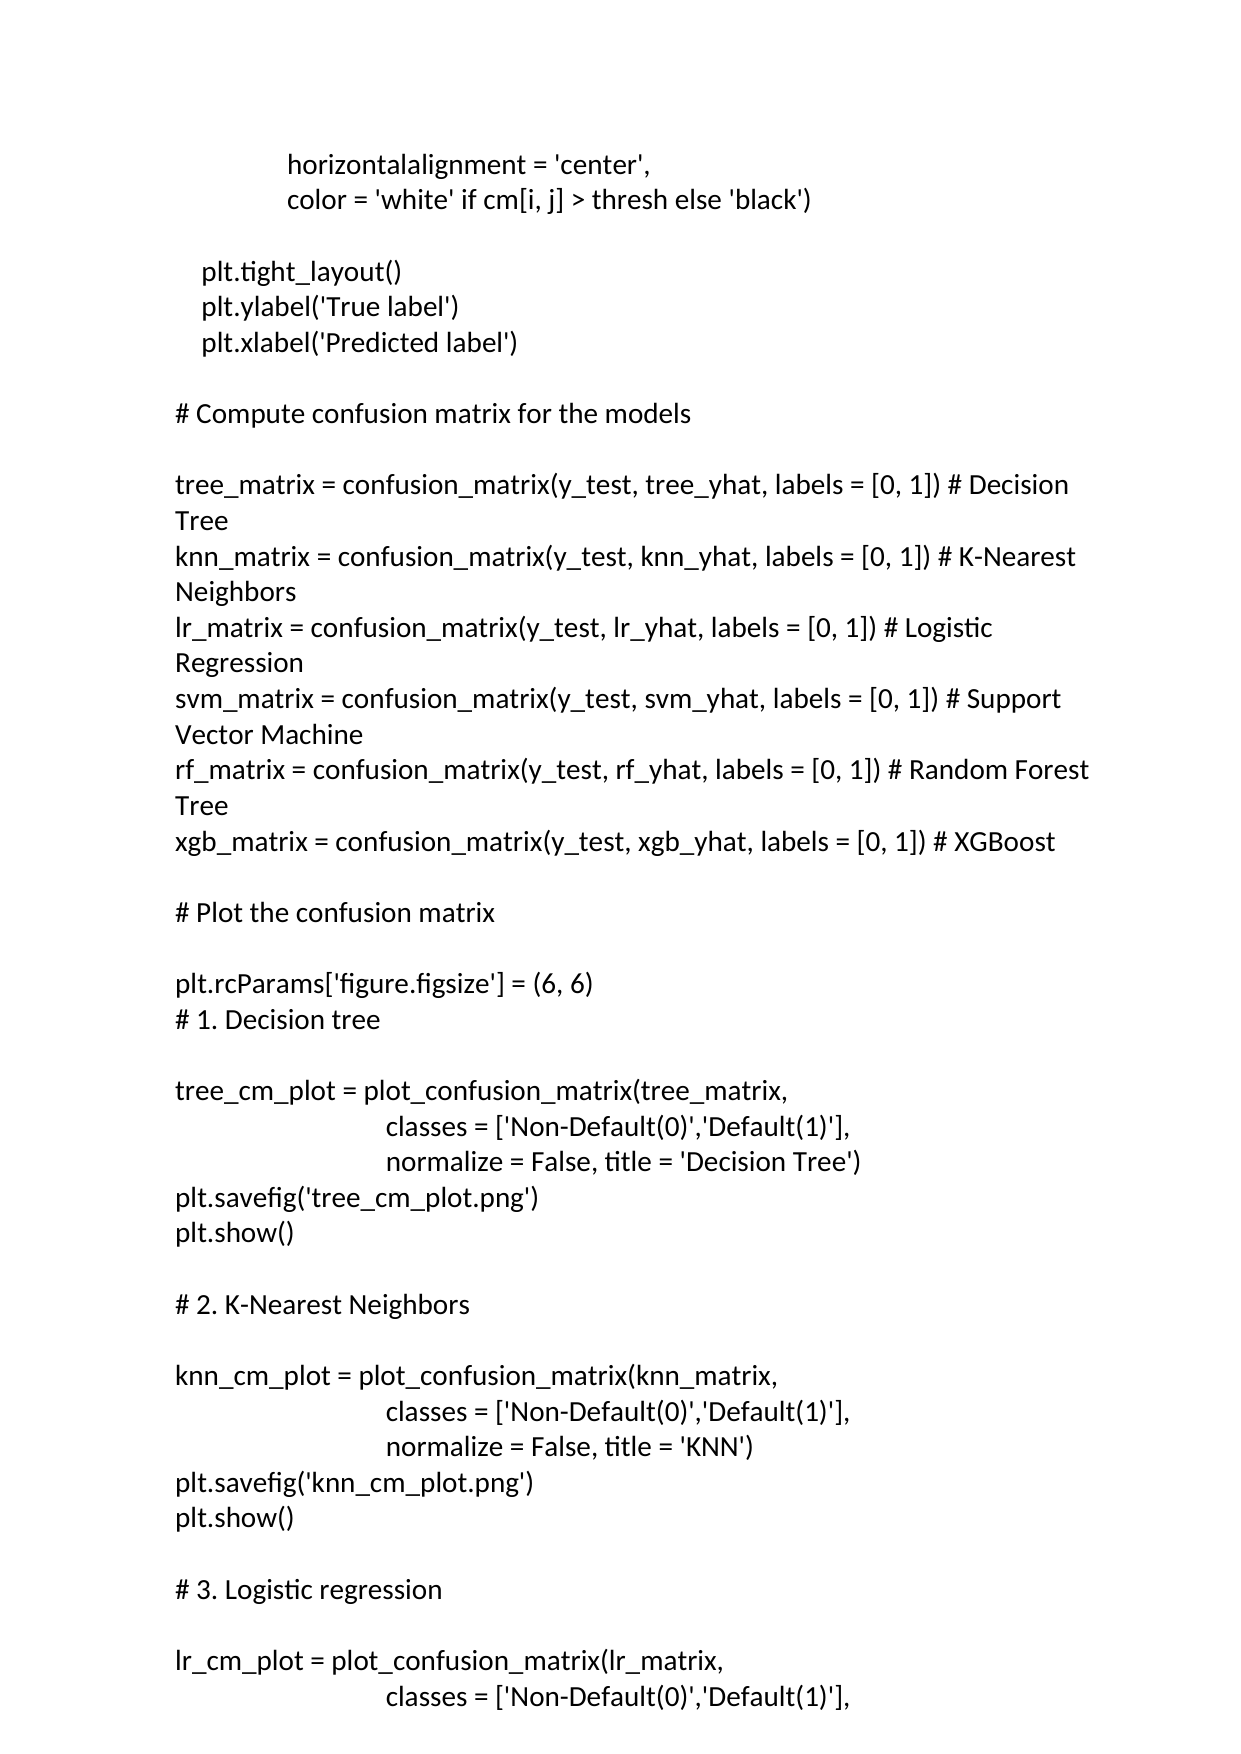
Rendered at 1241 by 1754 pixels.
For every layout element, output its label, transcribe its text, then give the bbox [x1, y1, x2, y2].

text lr_matrix = confusion_matrix(y_test, lr_yhat, labels = [0, 1]) # Logistic Regression [175, 609, 1101, 680]
text plt.tight_layout() [175, 253, 1101, 288]
text normalize = False, title = 'KNN') [175, 1428, 1101, 1464]
text classes = ['Non-Default(0)','Default(1)'], [175, 1108, 1101, 1143]
text horizontalalignment = 'center', [175, 146, 1101, 181]
text tree_cm_plot = plot_confusion_matrix(tree_matrix, [175, 1072, 1101, 1108]
text # Compute confusion matrix for the models [175, 395, 1101, 431]
text normalize = False, title = 'Decision Tree') [175, 1143, 1101, 1179]
text knn_matrix = confusion_matrix(y_test, knn_yhat, labels = [0, 1]) # K-Nearest Neighbors [175, 538, 1101, 609]
text color = 'white' if cm[i, j] > thresh else 'black') [175, 181, 1101, 217]
text # Plot the confusion matrix [175, 894, 1101, 929]
text plt.savefig('knn_cm_plot.png') [175, 1464, 1101, 1499]
text plt.show() [175, 1499, 1101, 1535]
text # 3. Logistic regression [175, 1571, 1101, 1606]
text # 1. Decision tree [175, 1001, 1101, 1036]
text classes = ['Non-Default(0)','Default(1)'], [175, 1393, 1101, 1428]
text plt.savefig('tree_cm_plot.png') [175, 1179, 1101, 1214]
text plt.rcParams['figure.figsize'] = (6, 6) [175, 965, 1101, 1001]
text knn_cm_plot = plot_confusion_matrix(knn_matrix, [175, 1357, 1101, 1393]
text plt.ylabel('True label') [175, 288, 1101, 324]
text classes = ['Non-Default(0)','Default(1)'], [175, 1678, 1101, 1713]
text rf_matrix = confusion_matrix(y_test, rf_yhat, labels = [0, 1]) # Random Forest Tree [175, 751, 1101, 823]
text lr_cm_plot = plot_confusion_matrix(lr_matrix, [175, 1642, 1101, 1678]
text svm_matrix = confusion_matrix(y_test, svm_yhat, labels = [0, 1]) # Support Vector Machine [175, 680, 1101, 751]
text xgb_matrix = confusion_matrix(y_test, xgb_yhat, labels = [0, 1]) # XGBoost [175, 823, 1101, 858]
text plt.show() [175, 1214, 1101, 1250]
text plt.xlabel('Predicted label') [175, 324, 1101, 359]
text tree_matrix = confusion_matrix(y_test, tree_yhat, labels = [0, 1]) # Decision Tree [175, 466, 1101, 538]
text # 2. K-Nearest Neighbors [175, 1286, 1101, 1321]
